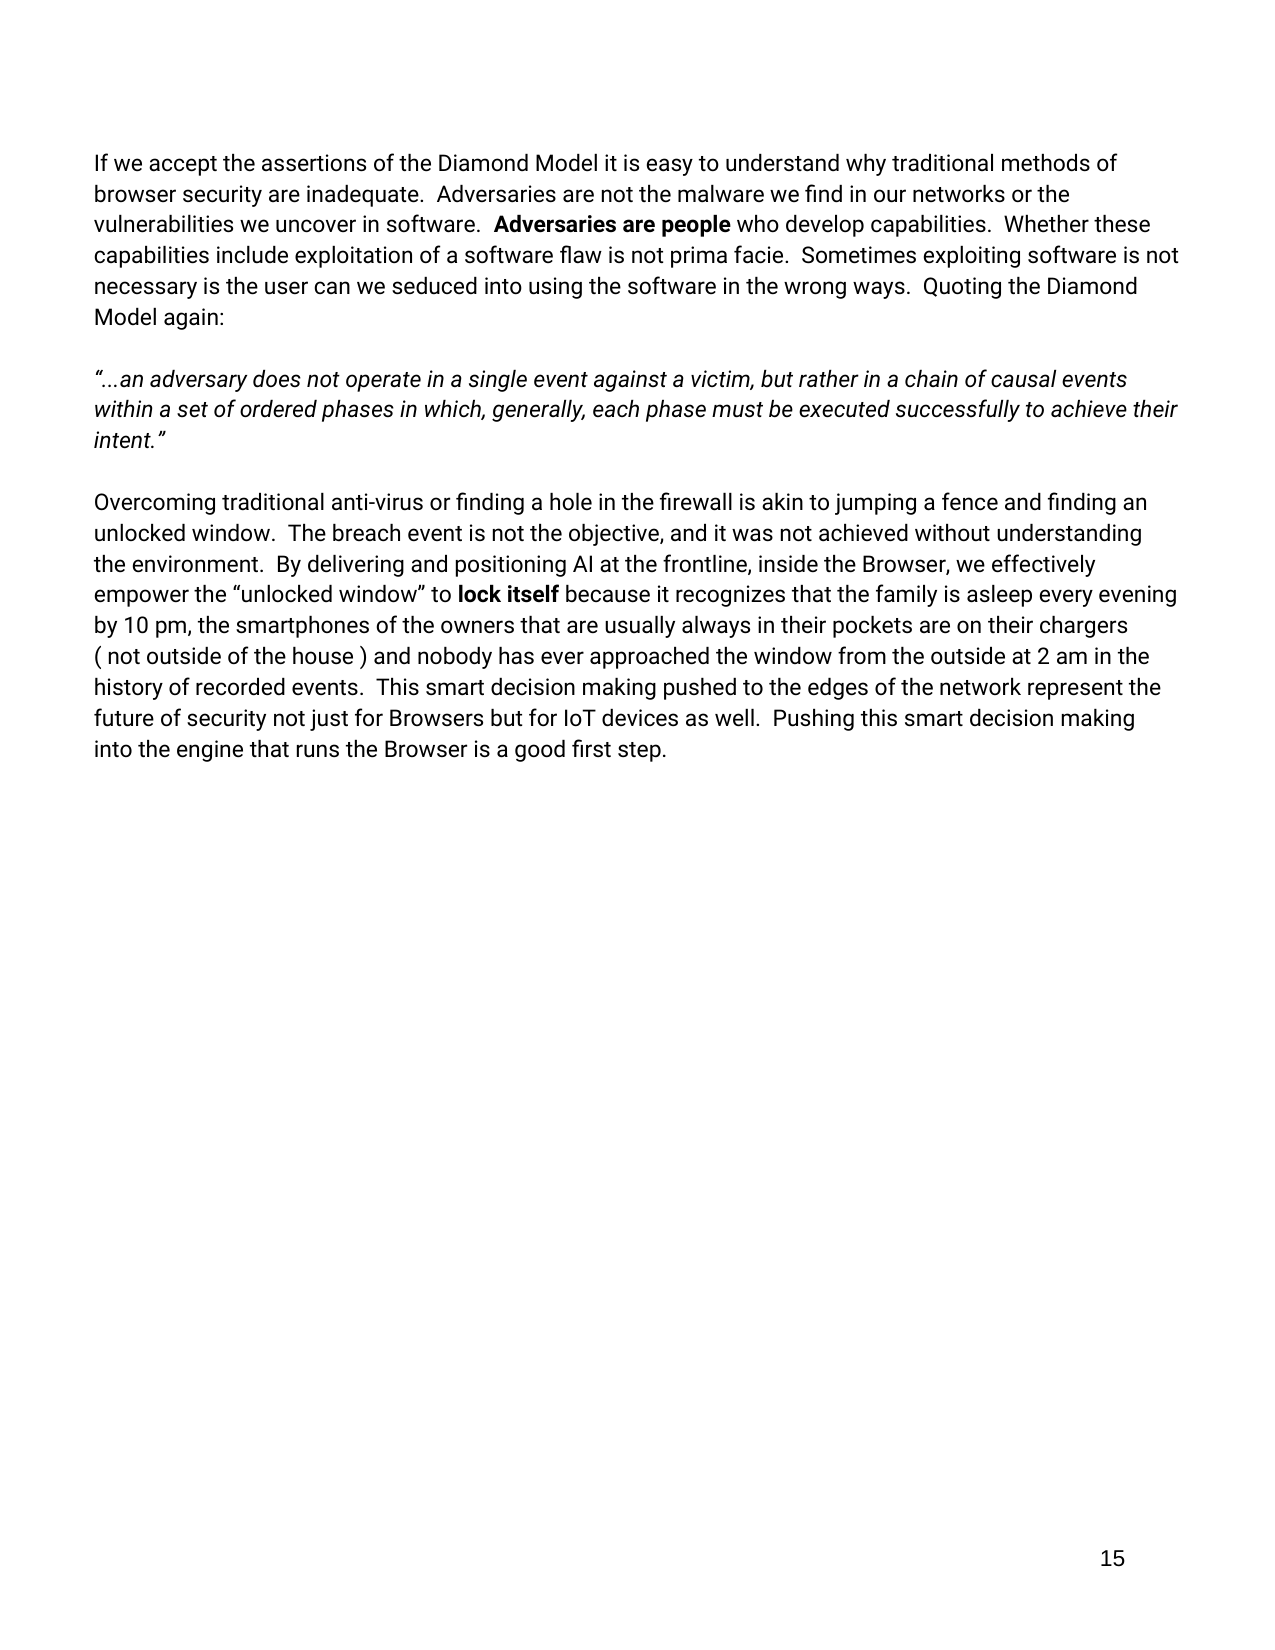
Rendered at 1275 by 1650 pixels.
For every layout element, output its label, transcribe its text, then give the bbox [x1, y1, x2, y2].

text “...an adversary does not operate in a single event against a victim, but rather in a chain of causal events within a set of ordered phases in which, generally, each phase must be executed successfully to achieve their intent.” [94, 366, 1181, 454]
text Overcoming traditional anti-virus or finding a hole in the firewall is akin to jumping a fence and finding an unlocked window. The breach event is not the objective, and it was not achieved without understanding the environment. By delivering and positioning AI at the frontline, inside the Browser, we effectively empower the “unlocked window” to lock itself because it recognizes that the family is asleep every evening by 10 pm, the smartphones of the owners that are usually always in their pockets are on their chargers ( not outside of the house ) and nobody has ever approached the window from the outside at 2 am in the history of recorded events. This smart decision making pushed to the edges of the network represent the future of security not just for Browsers but for IoT devices as well. Pushing this smart decision making into the engine that runs the Browser is a good first step. [94, 489, 1181, 763]
text If we accept the assertions of the Diamond Model it is easy to understand why traditional methods of browser security are inadequate. Adversaries are not the malware we find in our networks or the vulnerabilities we uncover in software. Adversaries are people who develop capabilities. Whether these capabilities include exploitation of a software flaw is not prima facie. Sometimes exploiting software is not necessary is the user can we seduced into using the software in the wrong ways. Quoting the Diamond Model again: [94, 150, 1181, 331]
